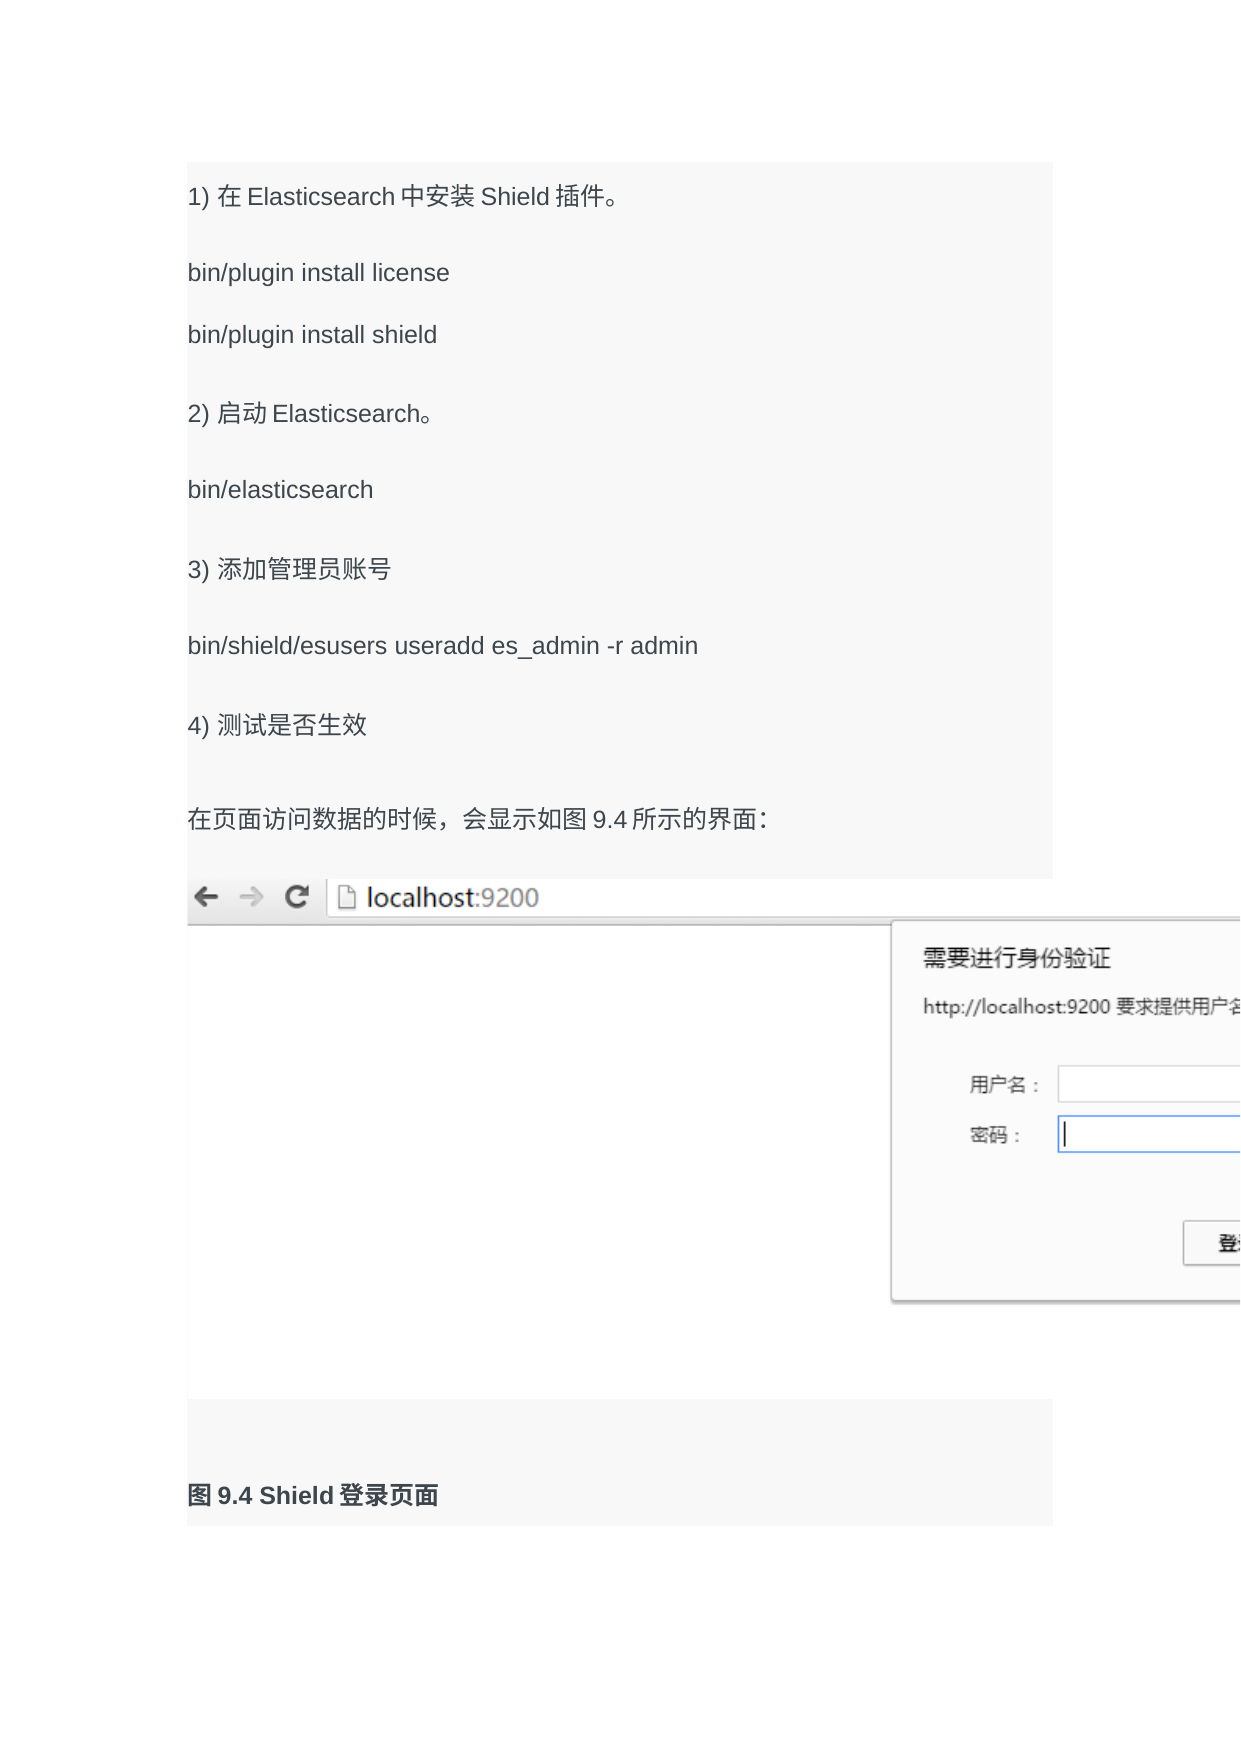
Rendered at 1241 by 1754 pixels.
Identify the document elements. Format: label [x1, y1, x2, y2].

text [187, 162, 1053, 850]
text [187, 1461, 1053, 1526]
picture [187, 879, 1241, 1399]
